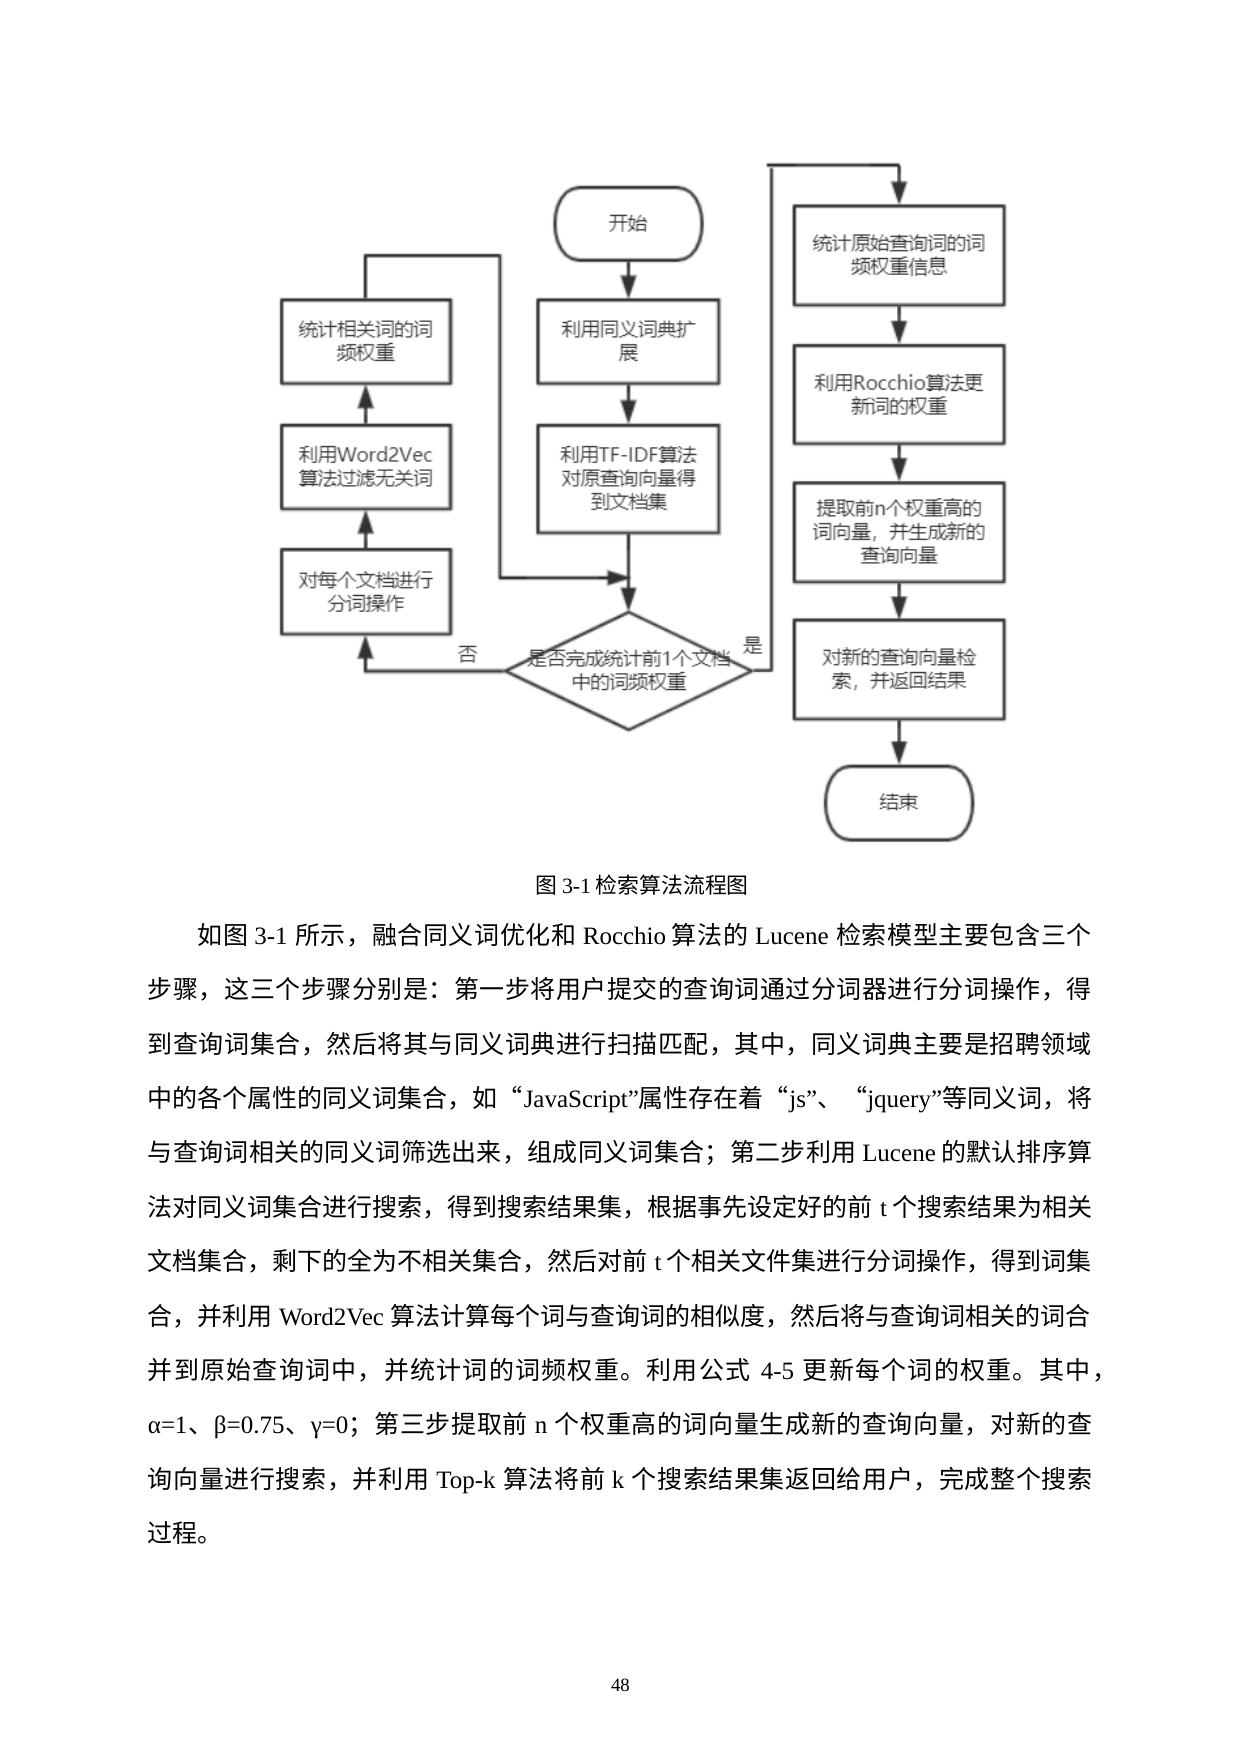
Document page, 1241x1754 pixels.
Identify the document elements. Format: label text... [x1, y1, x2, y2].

picture [258, 147, 1032, 851]
text 图3-1检索算法流程图 [148, 868, 1092, 899]
text 如图3-1 所示，融合同义词优化和Rocchio算法的 Lucene 检索模型主要包含三个步骤，这三个步骤分别是：第一步将用户提交的查询词通过分词器进行分词操作，得到查询词集合，然后将其与同义词典进行扫描匹配，其中，同义词典主要是招聘领域中的各个属性的同义词集合，如“JavaScript”属性存在着“js”、“jquery”等同义词，将与查询词相关的同义词筛选出来，组成同义词集合；第二步利用Lucene的默认排序算法对同义词集合进行搜索，得到搜索结果集，根据事先设定好的前t个搜索结果为相关文档集合，剩下的全为不相关集合，然后对前t个相关文件集进行分词操作，得到词集合，并利用 Word2Vec 算法计算每个词与查询词的相似度，然后将与查询词相关的词合并到原始查询词中，并统计词的词频权重。利用公式 4-5 更新每个词的权重。其中，α=1、β=0.75、γ=0；第三步提取前 n 个权重高的词向量生成新的查询向量，对新的查询向量进行搜索，并利用 Top-k 算法将前 k 个搜索结果集返回给用户，完成整个搜索过程。 [148, 915, 1092, 1550]
